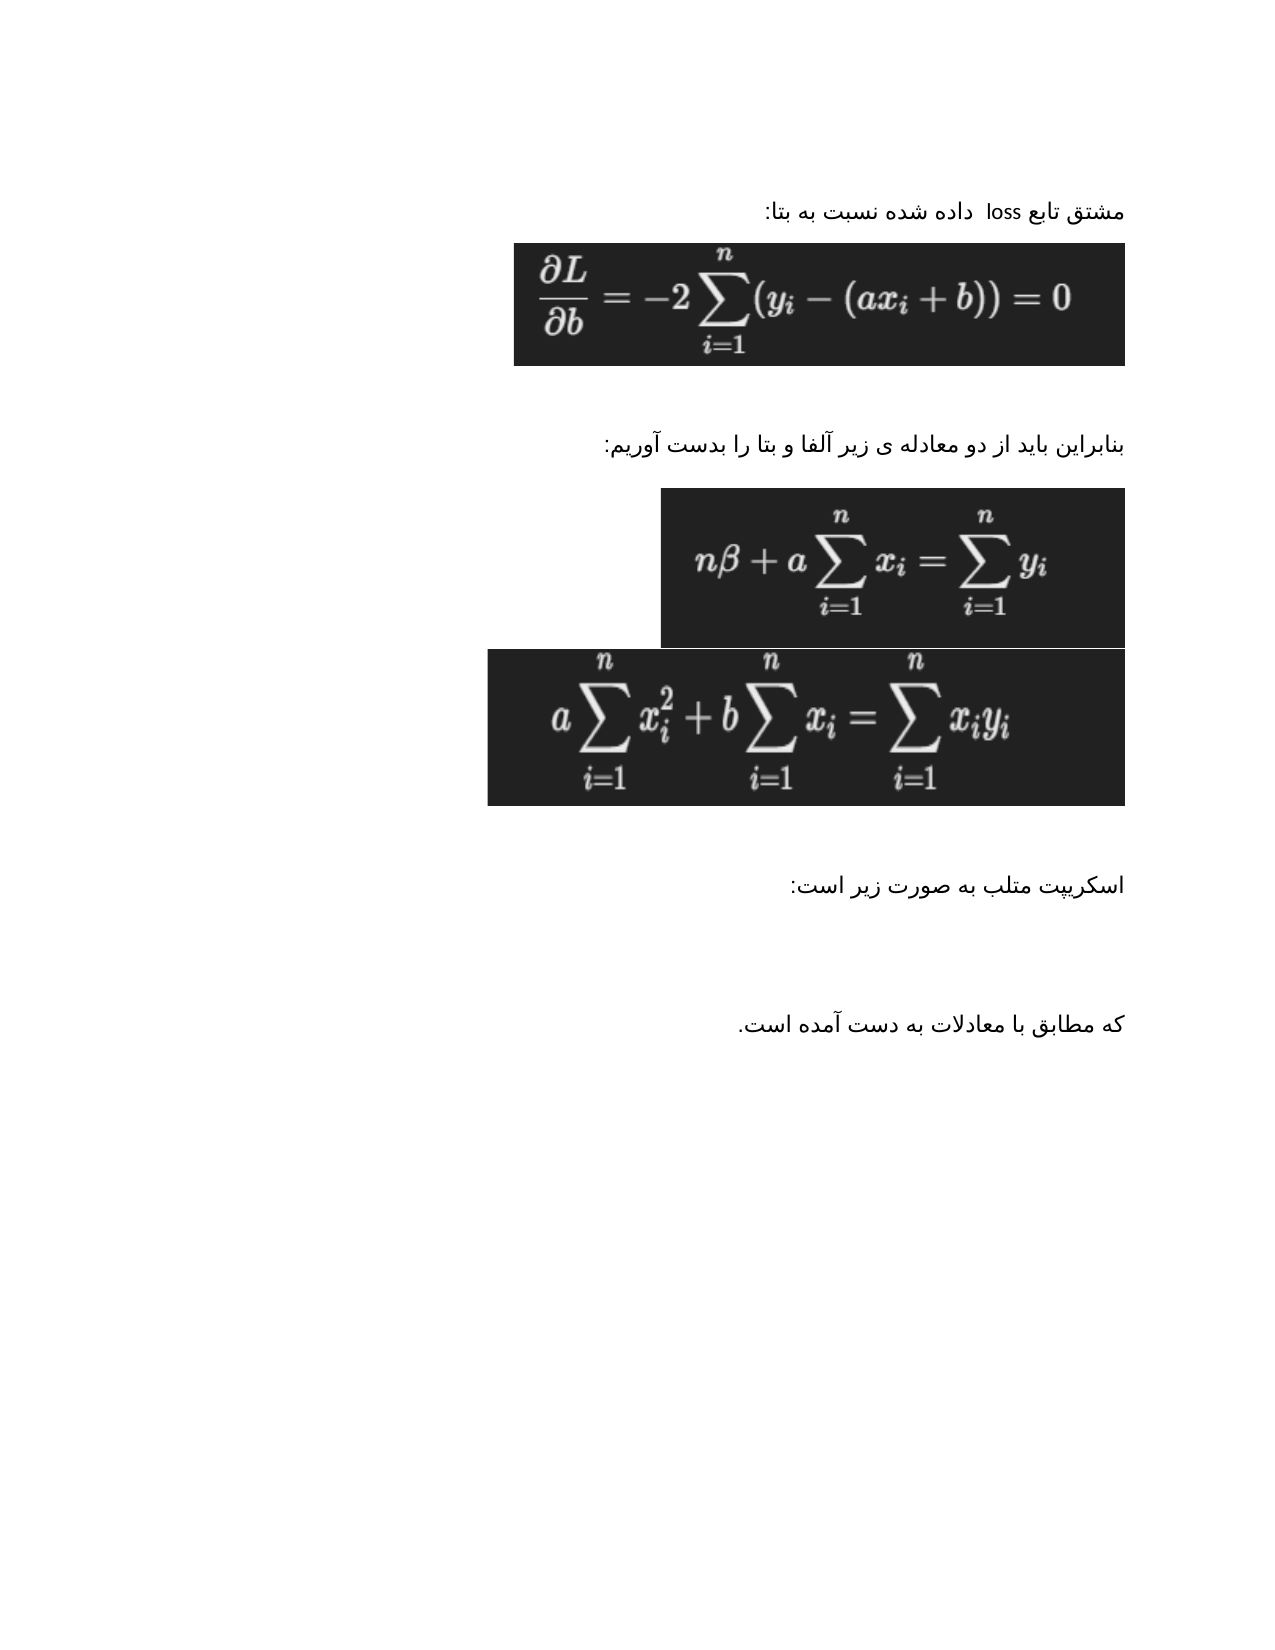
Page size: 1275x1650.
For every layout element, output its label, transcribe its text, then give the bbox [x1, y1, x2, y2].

picture [660, 488, 1125, 648]
text مشتق تابع loss داده شده نسبت به بتا: [150, 197, 1125, 225]
text که مطابق با معادلات به دست آمده است. [150, 1011, 1125, 1037]
picture [487, 649, 1125, 806]
text اسکریپت متلب به صورت زیر است: [150, 872, 1125, 898]
picture [513, 243, 1125, 366]
